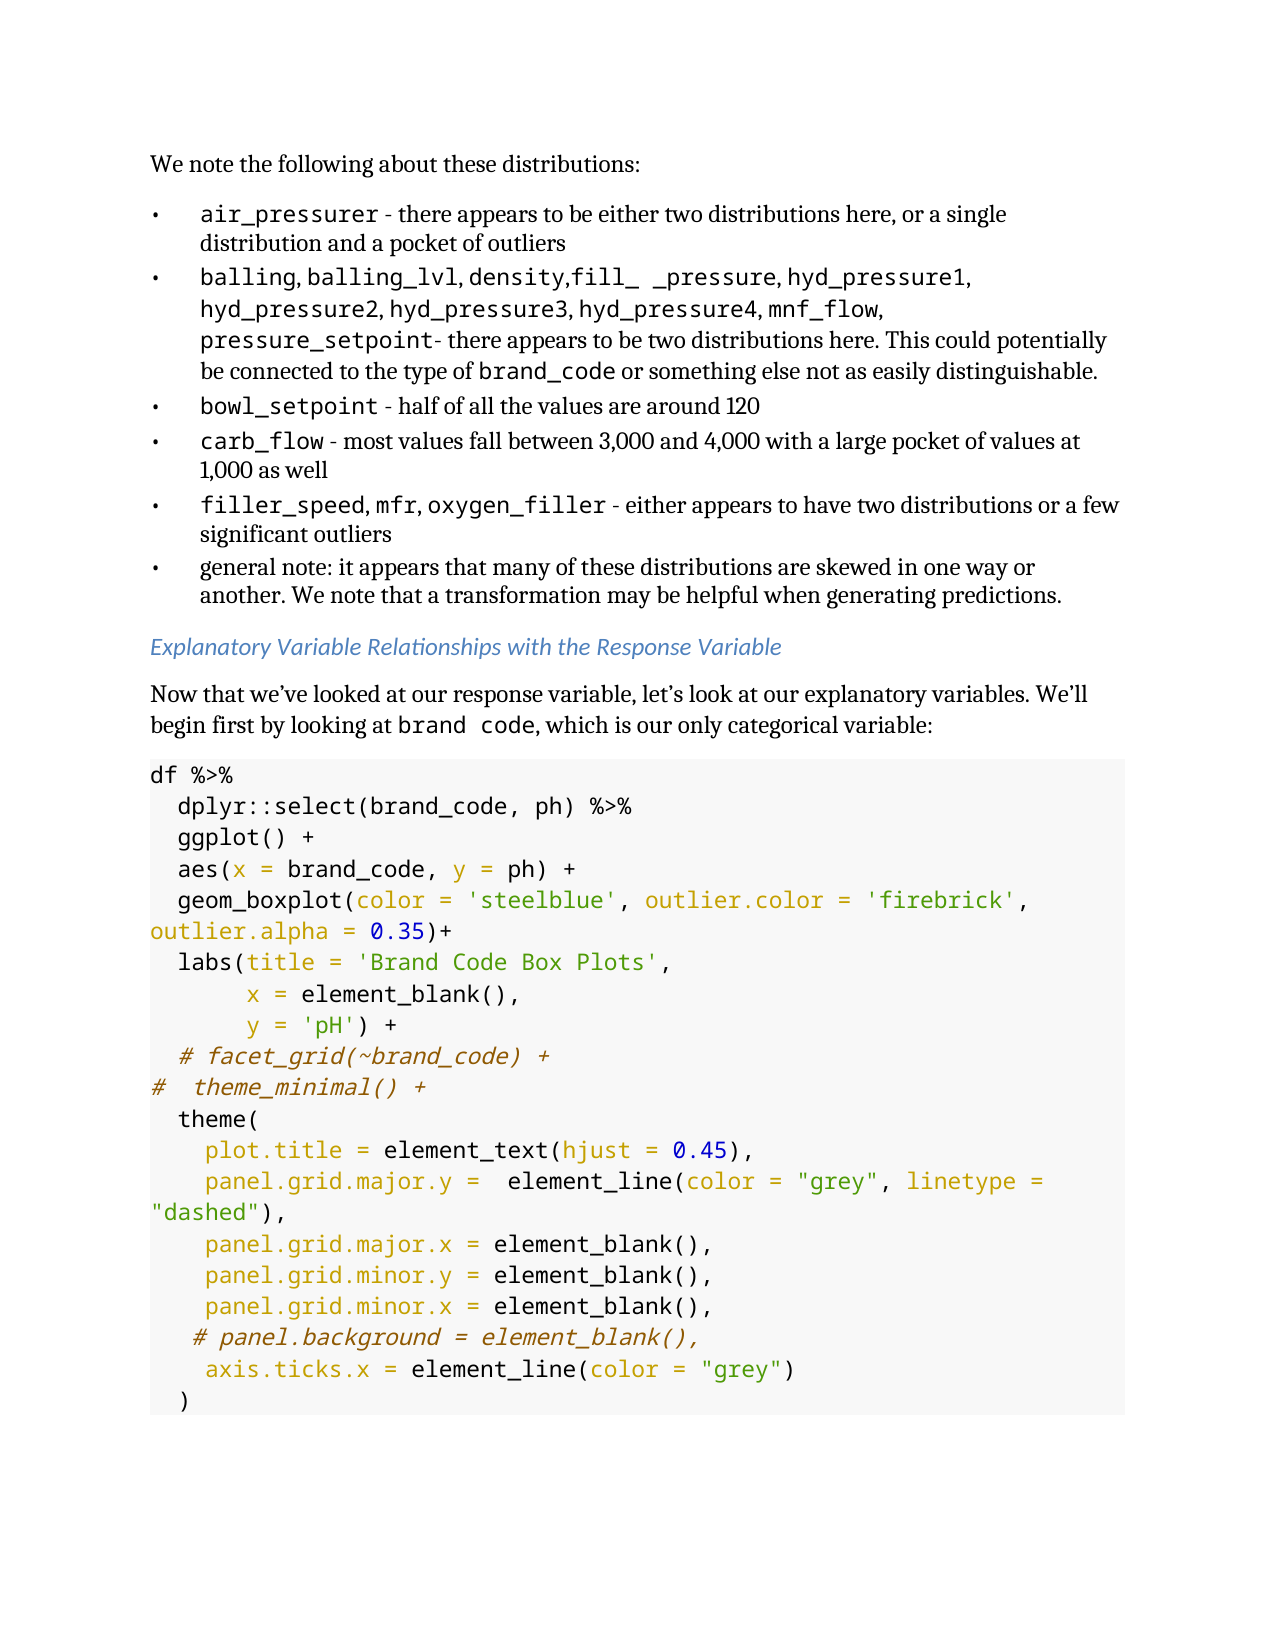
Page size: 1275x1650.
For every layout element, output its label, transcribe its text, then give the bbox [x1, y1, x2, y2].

list filler_speed, mfr, oxygen_filler - either appears to have two distributions or a few significant outliers [150, 489, 1125, 549]
text Now that we’ve looked at our response variable, let’s look at our explanatory variables. We’ll begin first by looking at brand code, which is our only categorical variable: [150, 680, 1125, 740]
list general note: it appears that many of these distributions are skewed in one way or another. We note that a transformation may be helpful when generating predictions. [150, 552, 1125, 610]
list carb_flow - most values fall between 3,000 and 4,000 with a large pocket of values at 1,000 as well [150, 425, 1125, 485]
text df %>% dplyr::select(brand_code, ph) %>% ggplot() + aes(x = brand_code, y = ph) + geom_boxplot(color = 'steelblue', outlier.color = 'firebrick', outlier.alpha = 0.35)+ labs(title = 'Brand Code Box Plots', x = element_blank(), y = 'pH') + # facet_grid(~brand_code) + # theme_minimal() + theme( plot.title = element_text(hjust = 0.45), panel.grid.major.y = element_line(color = "grey", linetype = "dashed"), panel.grid.major.x = element_blank(), panel.grid.minor.y = element_blank(), panel.grid.minor.x = element_blank(), # panel.background = element_blank(), axis.ticks.x = element_line(color = "grey") ) [191, 759, 1125, 1415]
text We note the following about these distributions: [150, 150, 1125, 179]
list balling, balling_lvl, density,fill_ _pressure, hyd_pressure1, hyd_pressure2, hyd_pressure3, hyd_pressure4, mnf_flow, pressure_setpoint- there appears to be two distributions here. This could potentially be connected to the type of brand_code or something else not as easily distinguishable. [150, 261, 1125, 386]
list bowl_setpoint - half of all the values are around 120 [150, 390, 1125, 421]
subtitle Explanatory Variable Relationships with the Response Variable [150, 631, 1125, 661]
list air_pressurer - there appears to be either two distributions here, or a single distribution and a pocket of outliers [150, 197, 1125, 257]
